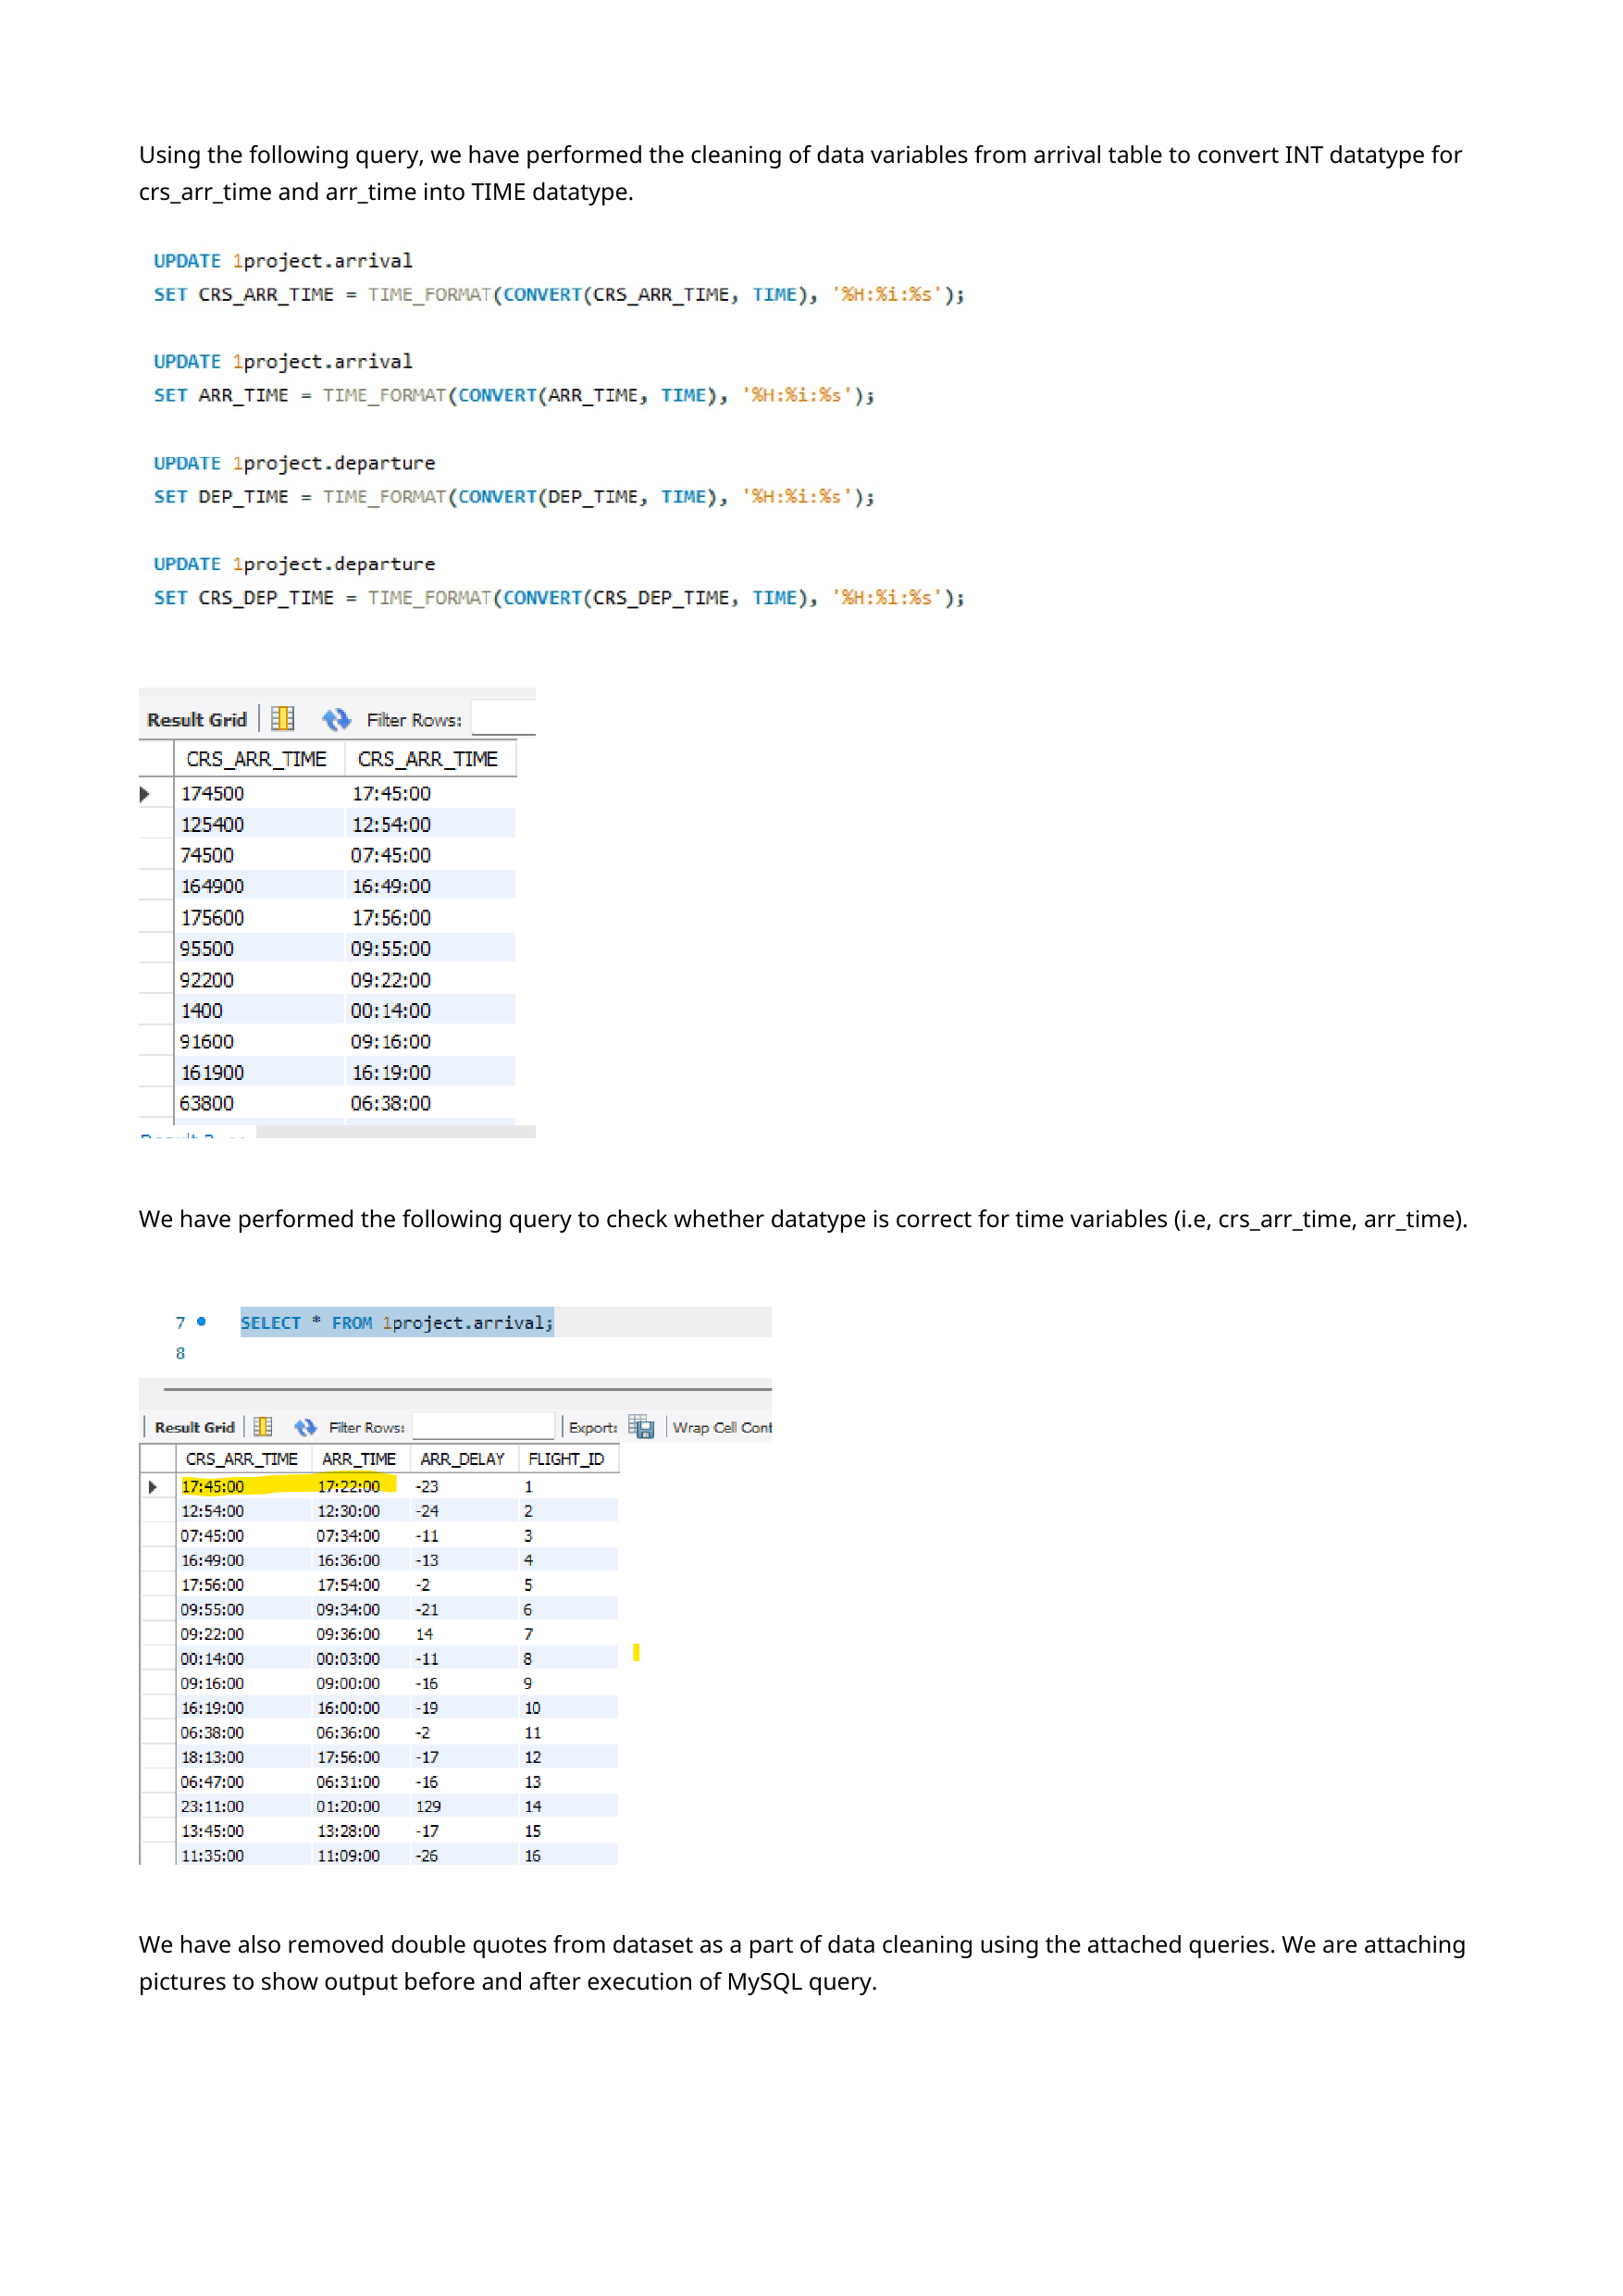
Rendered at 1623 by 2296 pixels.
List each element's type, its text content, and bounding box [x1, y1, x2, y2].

text We have performed the following query to check whether datatype is correct for time variables (i.e, crs_arr_time, arr_time). [139, 1202, 1484, 1235]
picture [139, 688, 537, 1138]
text Using the following query, we have performed the cleaning of data variables from arrival table to convert INT datatype for crs_arr_time and arr_time into TIME datatype. [139, 139, 1484, 206]
text We have also removed double quotes from dataset as a part of data cleaning using the attached queries. We are attaching pictures to show output before and after execution of MySQL query. [139, 1929, 1484, 1996]
picture [139, 227, 1280, 669]
picture [139, 1306, 773, 1865]
